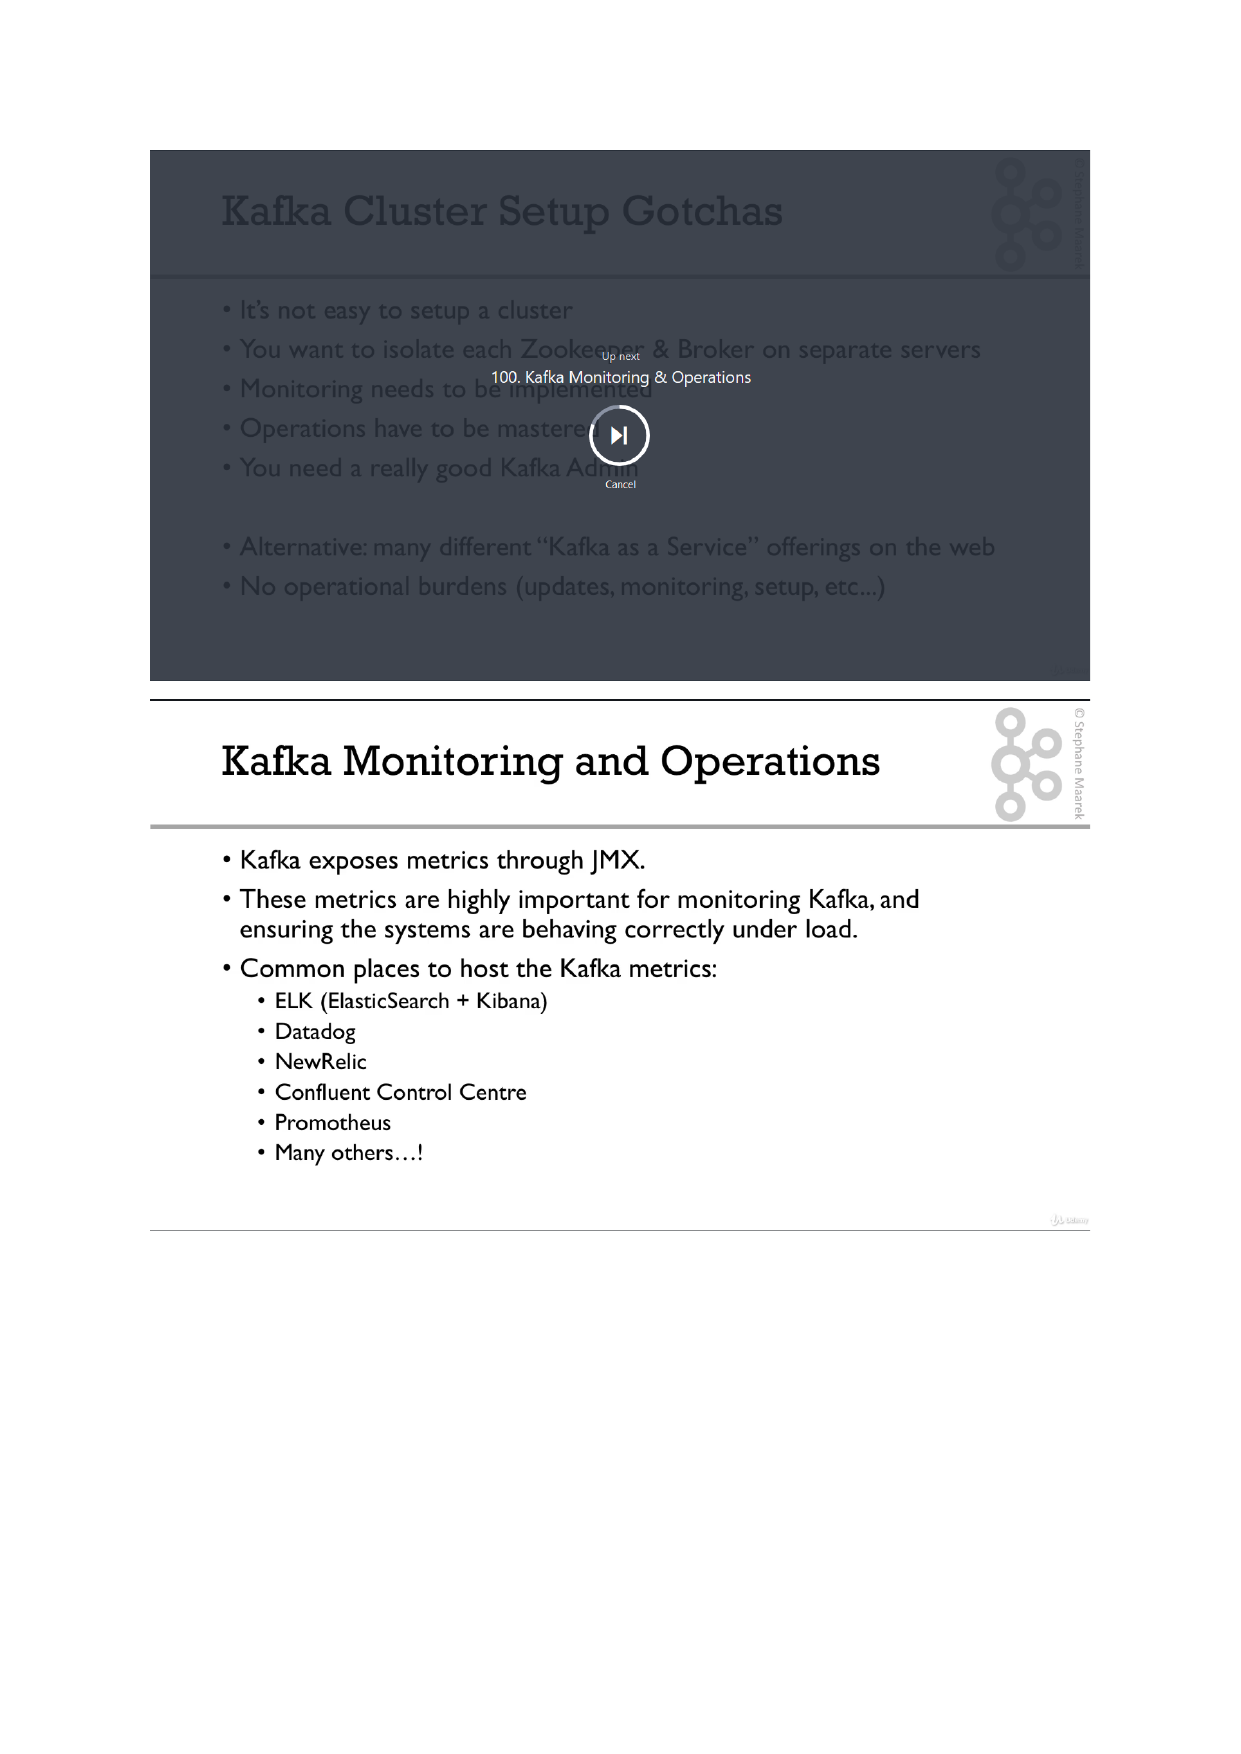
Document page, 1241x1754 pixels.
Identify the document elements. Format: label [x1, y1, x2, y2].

picture [150, 699, 1091, 1231]
picture [150, 150, 1091, 681]
